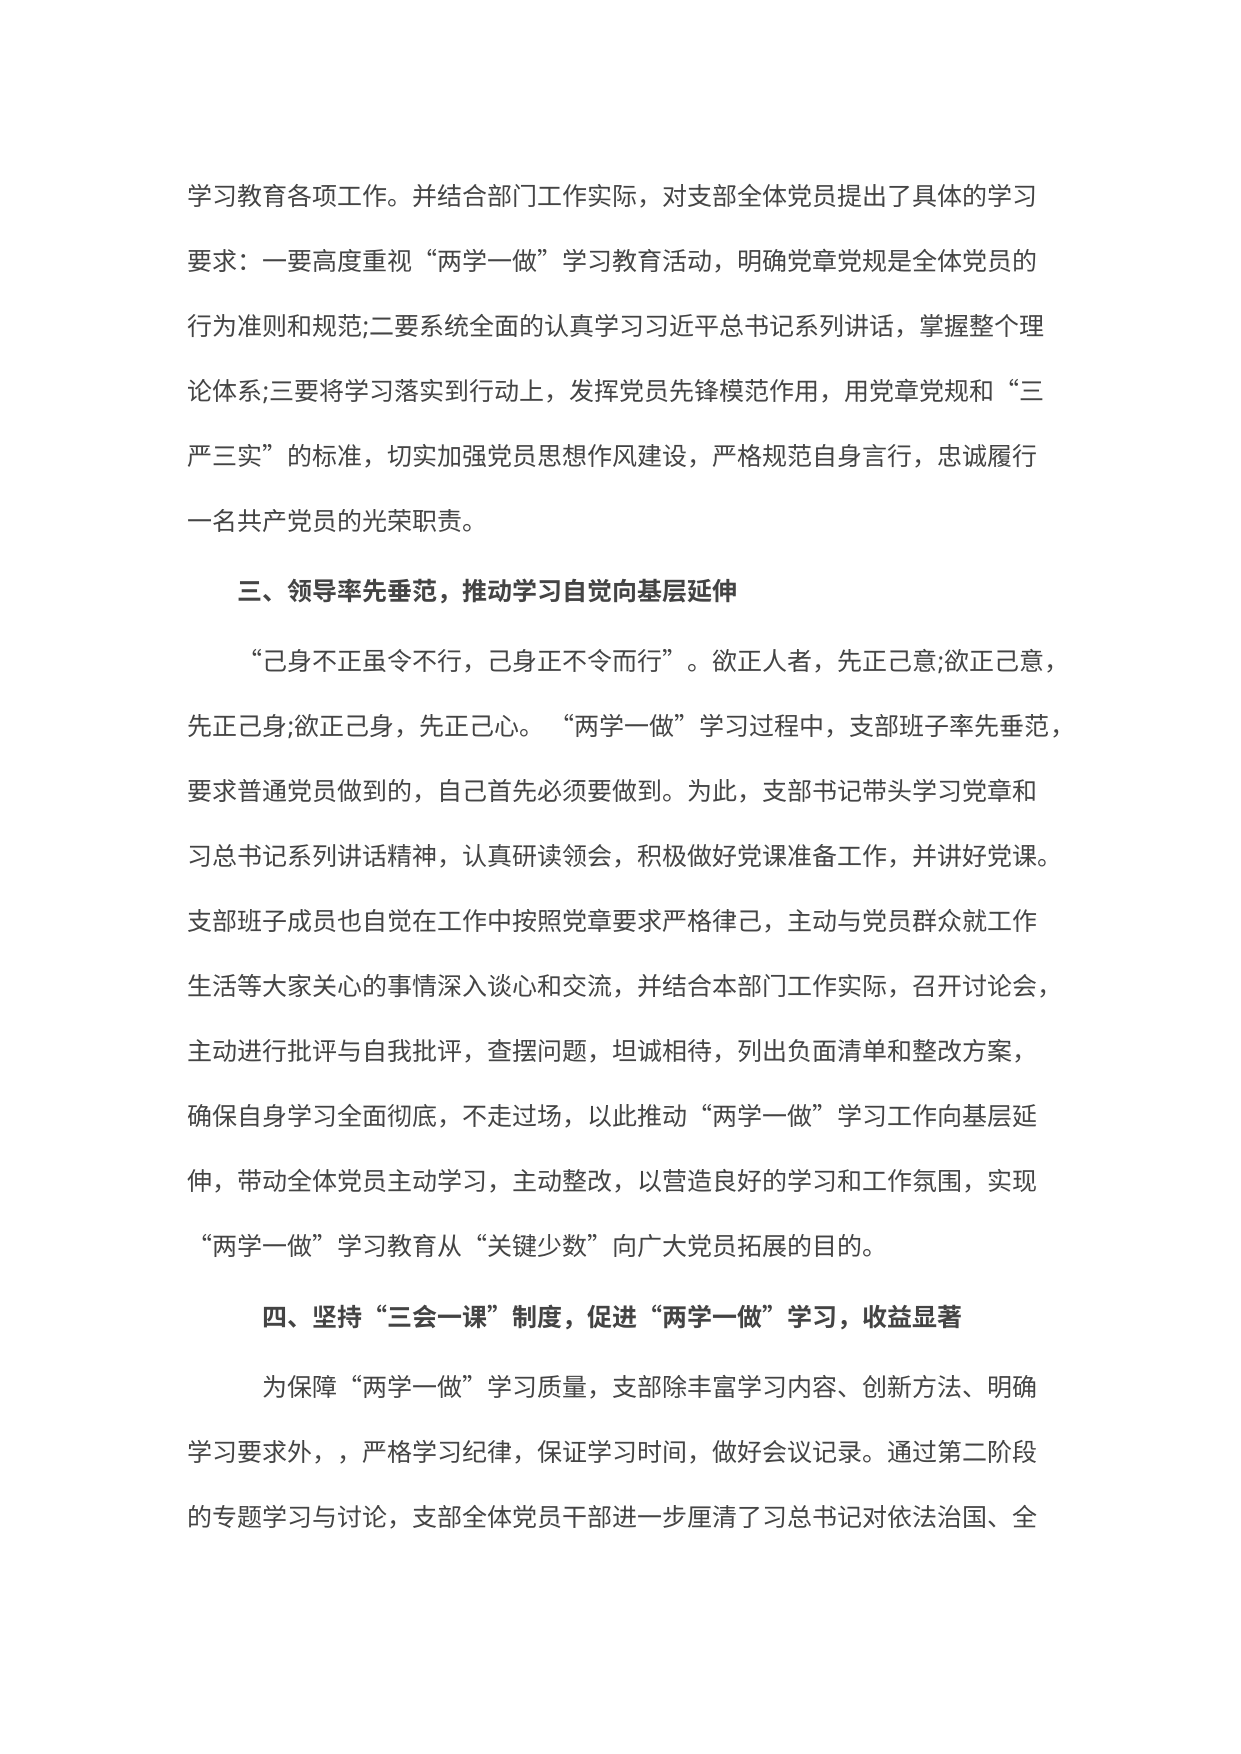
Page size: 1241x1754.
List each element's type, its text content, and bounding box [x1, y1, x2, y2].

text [187, 162, 1053, 552]
text 四、坚持“三会一课”制度，促进“两学一做”学习，收益显著 [187, 1283, 1053, 1348]
text “己身不正虽令不行，己身正不令而行”。欲正人者，先正己意;欲正己意，先正己身;欲正己身，先正己心。 “两学一做”学习过程中，支部班子率先垂范，要求普通党员做到的，自己首先必须要做到。为此，支部书记带头学习党章和习总书记系列讲话精神，认真研读领会，积极做好党课准备工作，并讲好党课。支部班子成员也自觉在工作中按照党章要求严格律己，主动与党员群众就工作生活等大家关心的事情深入谈心和交流，并结合本部门工作实际，召开讨论会，主动进行批评与自我批评，查摆问题，坦诚相待，列出负面清单和整改方案，确保自身学习全面彻底，不走过场，以此推动“两学一做”学习工作向基层延伸，带动全体党员主动学习，主动整改，以营造良好的学习和工作氛围，实现“两学一做”学习教育从“关键少数”向广大党员拓展的目的。 [187, 627, 1053, 1277]
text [187, 1353, 1053, 1548]
text 三、领导率先垂范，推动学习自觉向基层延伸 [187, 557, 1053, 622]
